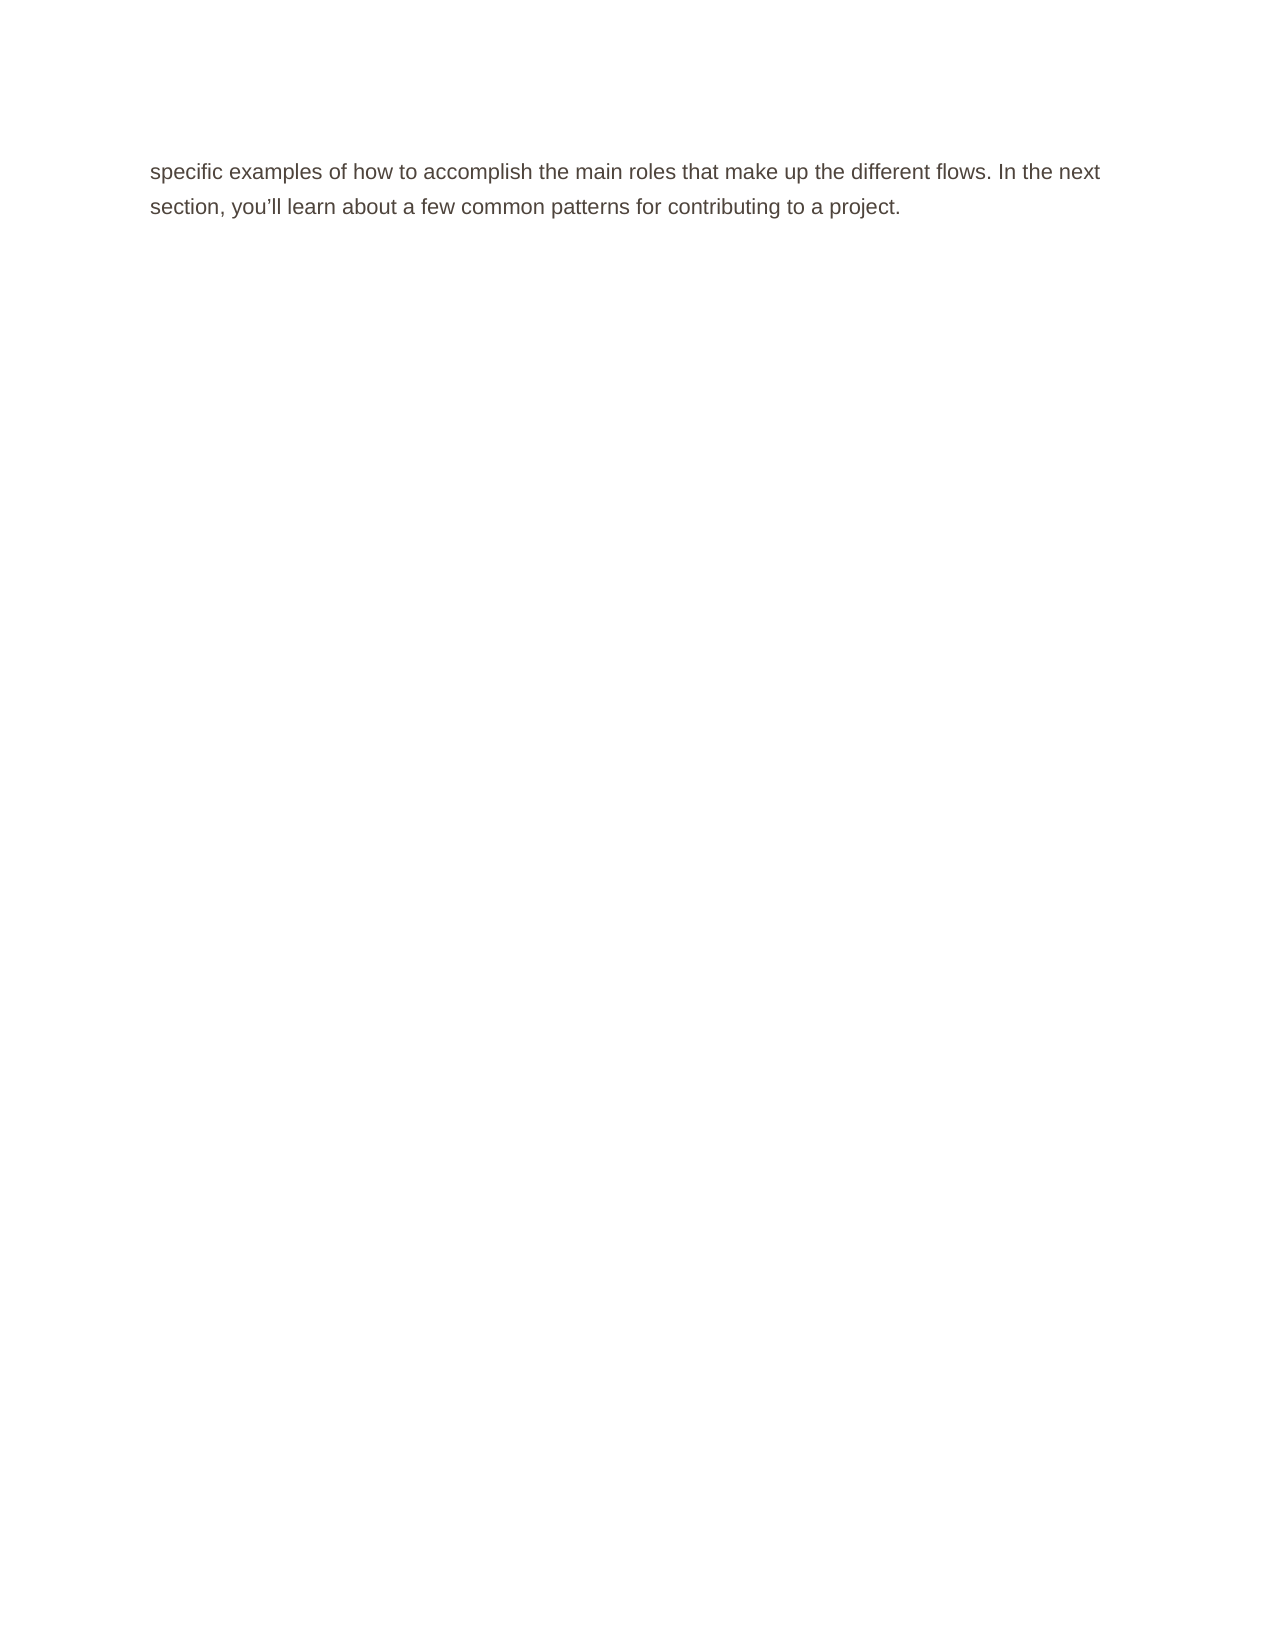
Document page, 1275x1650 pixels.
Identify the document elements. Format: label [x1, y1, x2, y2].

text [150, 150, 1125, 219]
